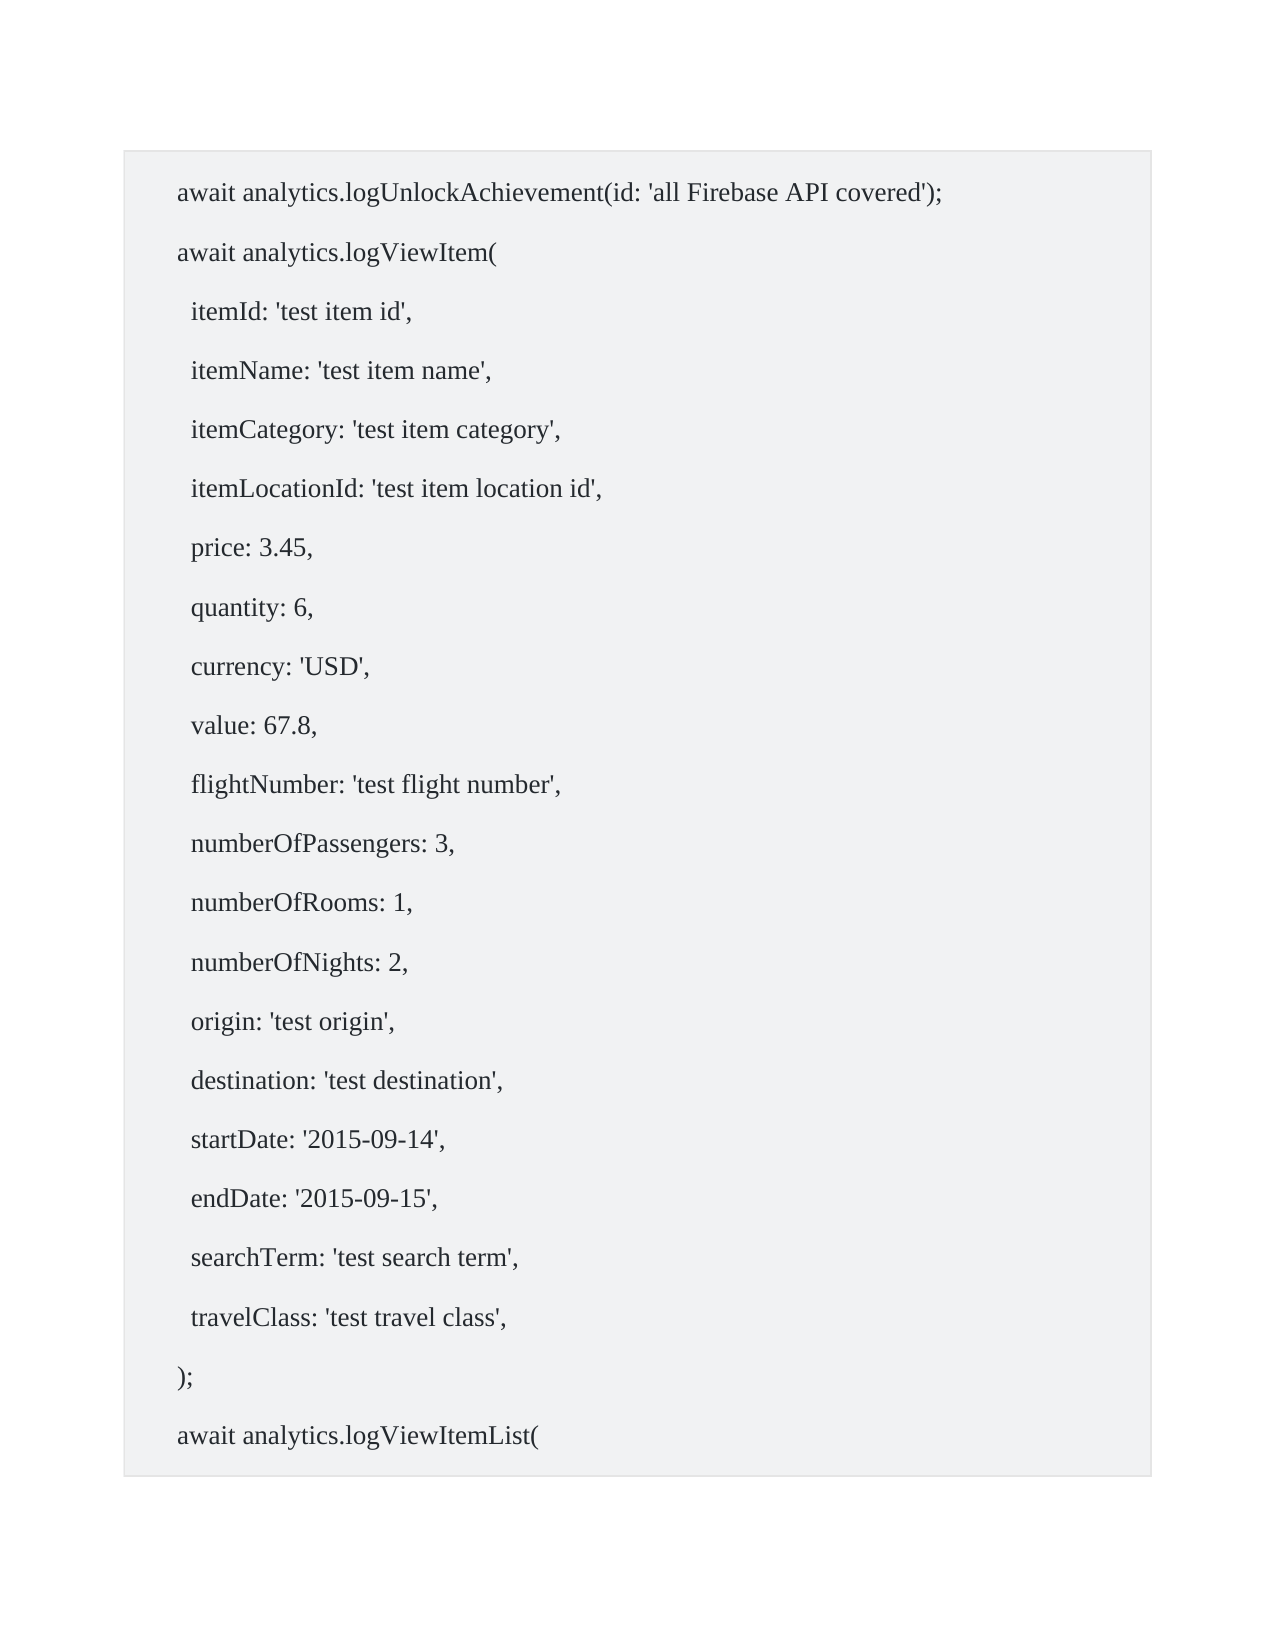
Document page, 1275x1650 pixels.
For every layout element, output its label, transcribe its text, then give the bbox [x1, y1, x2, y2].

text searchTerm: 'test search term', [125, 1215, 1150, 1273]
text startDate: '2015-09-14', [125, 1097, 1150, 1154]
text numberOfPassengers: 3, [125, 801, 1150, 858]
text numberOfNights: 2, [125, 919, 1150, 977]
text ); [125, 1333, 1150, 1391]
text destination: 'test destination', [125, 1037, 1150, 1095]
text quantity: 6, [125, 564, 1150, 622]
text itemId: 'test item id', [125, 268, 1150, 326]
text value: 67.8, [125, 682, 1150, 740]
text await analytics.logViewItem( [125, 209, 1150, 267]
text itemCategory: 'test item category', [125, 387, 1150, 444]
text currency: 'USD', [125, 623, 1150, 681]
text flightNumber: 'test flight number', [125, 742, 1150, 799]
text numberOfRooms: 1, [125, 860, 1150, 918]
text await analytics.logUnlockAchievement(id: 'all Firebase API covered'); [125, 152, 1150, 208]
text travelClass: 'test travel class', [125, 1274, 1150, 1332]
text price: 3.45, [125, 505, 1150, 563]
text origin: 'test origin', [125, 978, 1150, 1036]
text await analytics.logViewItemList( [125, 1392, 1150, 1475]
text itemLocationId: 'test item location id', [125, 446, 1150, 503]
text itemName: 'test item name', [125, 327, 1150, 385]
text endDate: '2015-09-15', [125, 1156, 1150, 1213]
